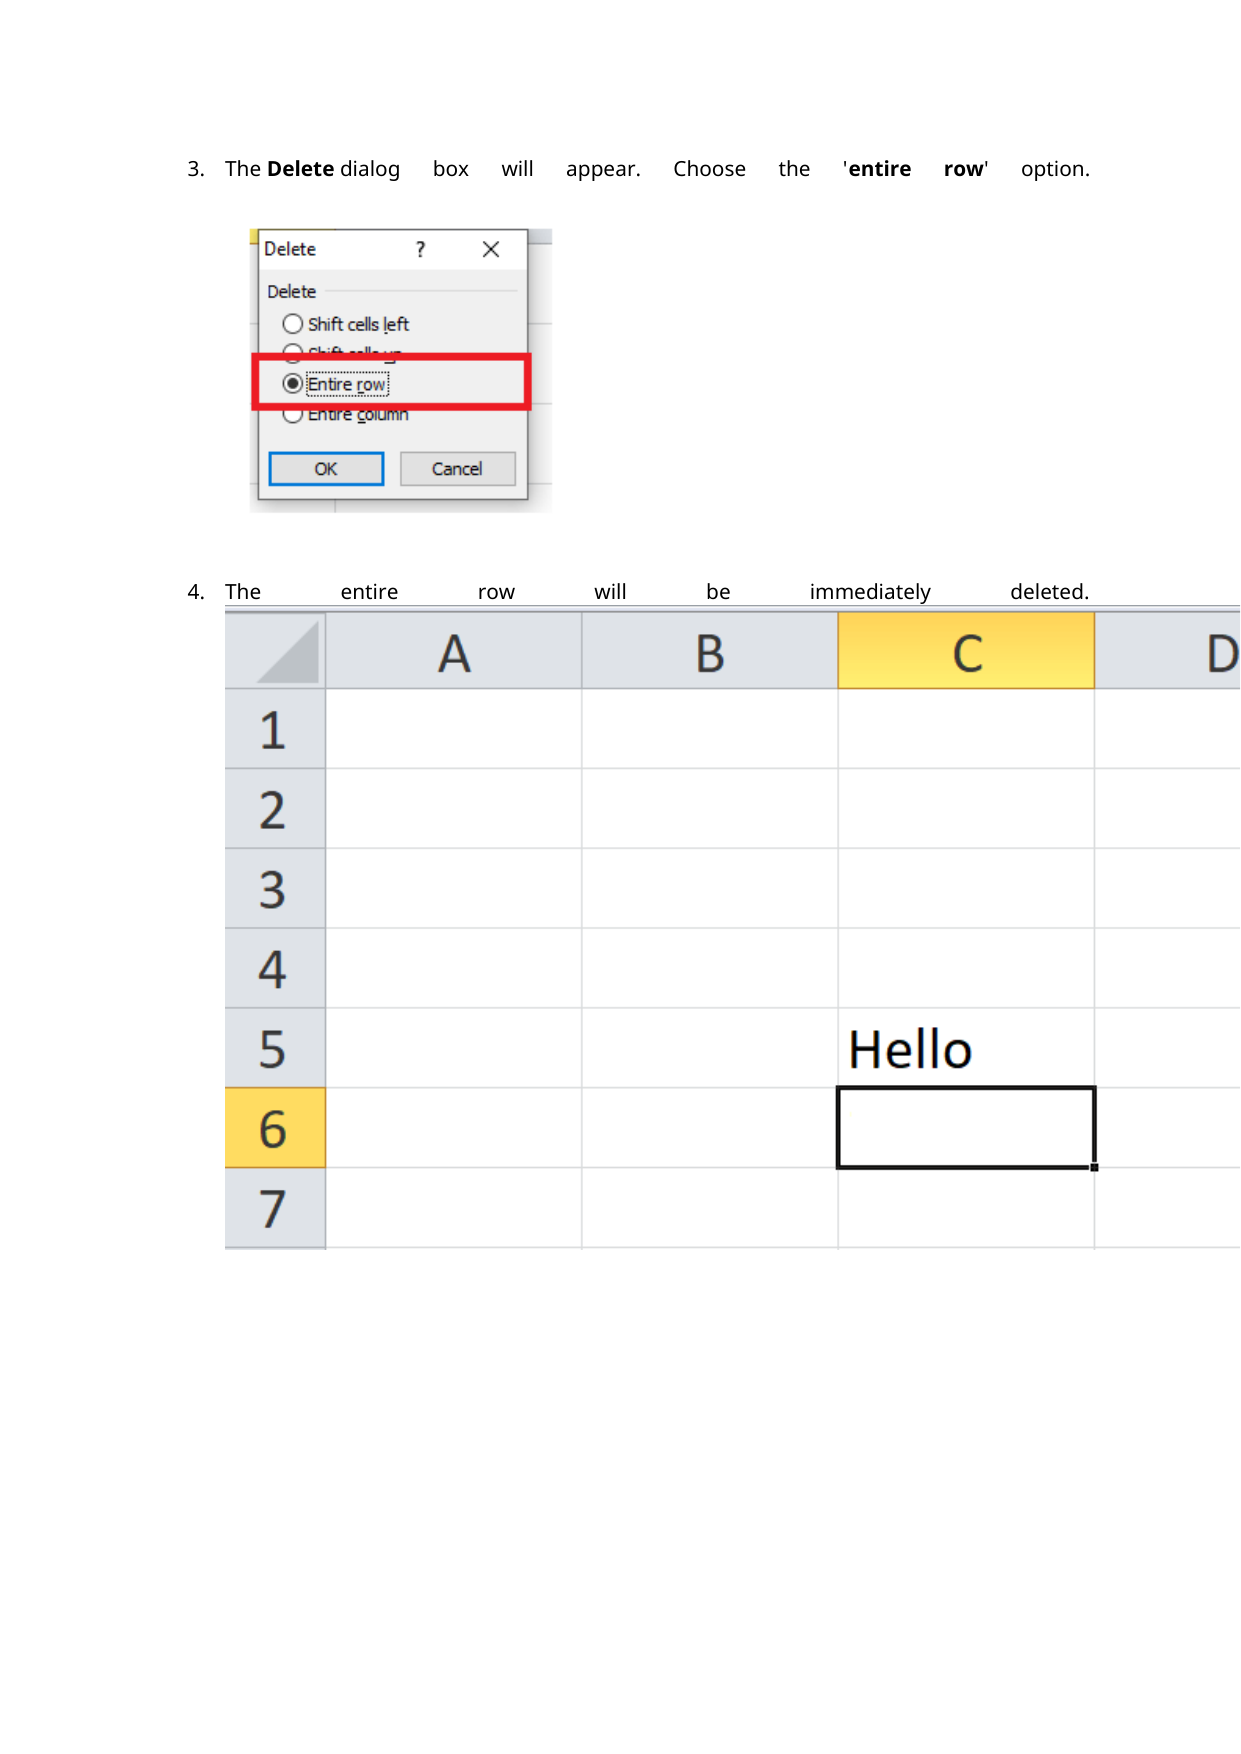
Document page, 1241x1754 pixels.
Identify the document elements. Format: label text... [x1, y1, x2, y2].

picture [225, 182, 626, 568]
picture [225, 605, 1241, 1250]
